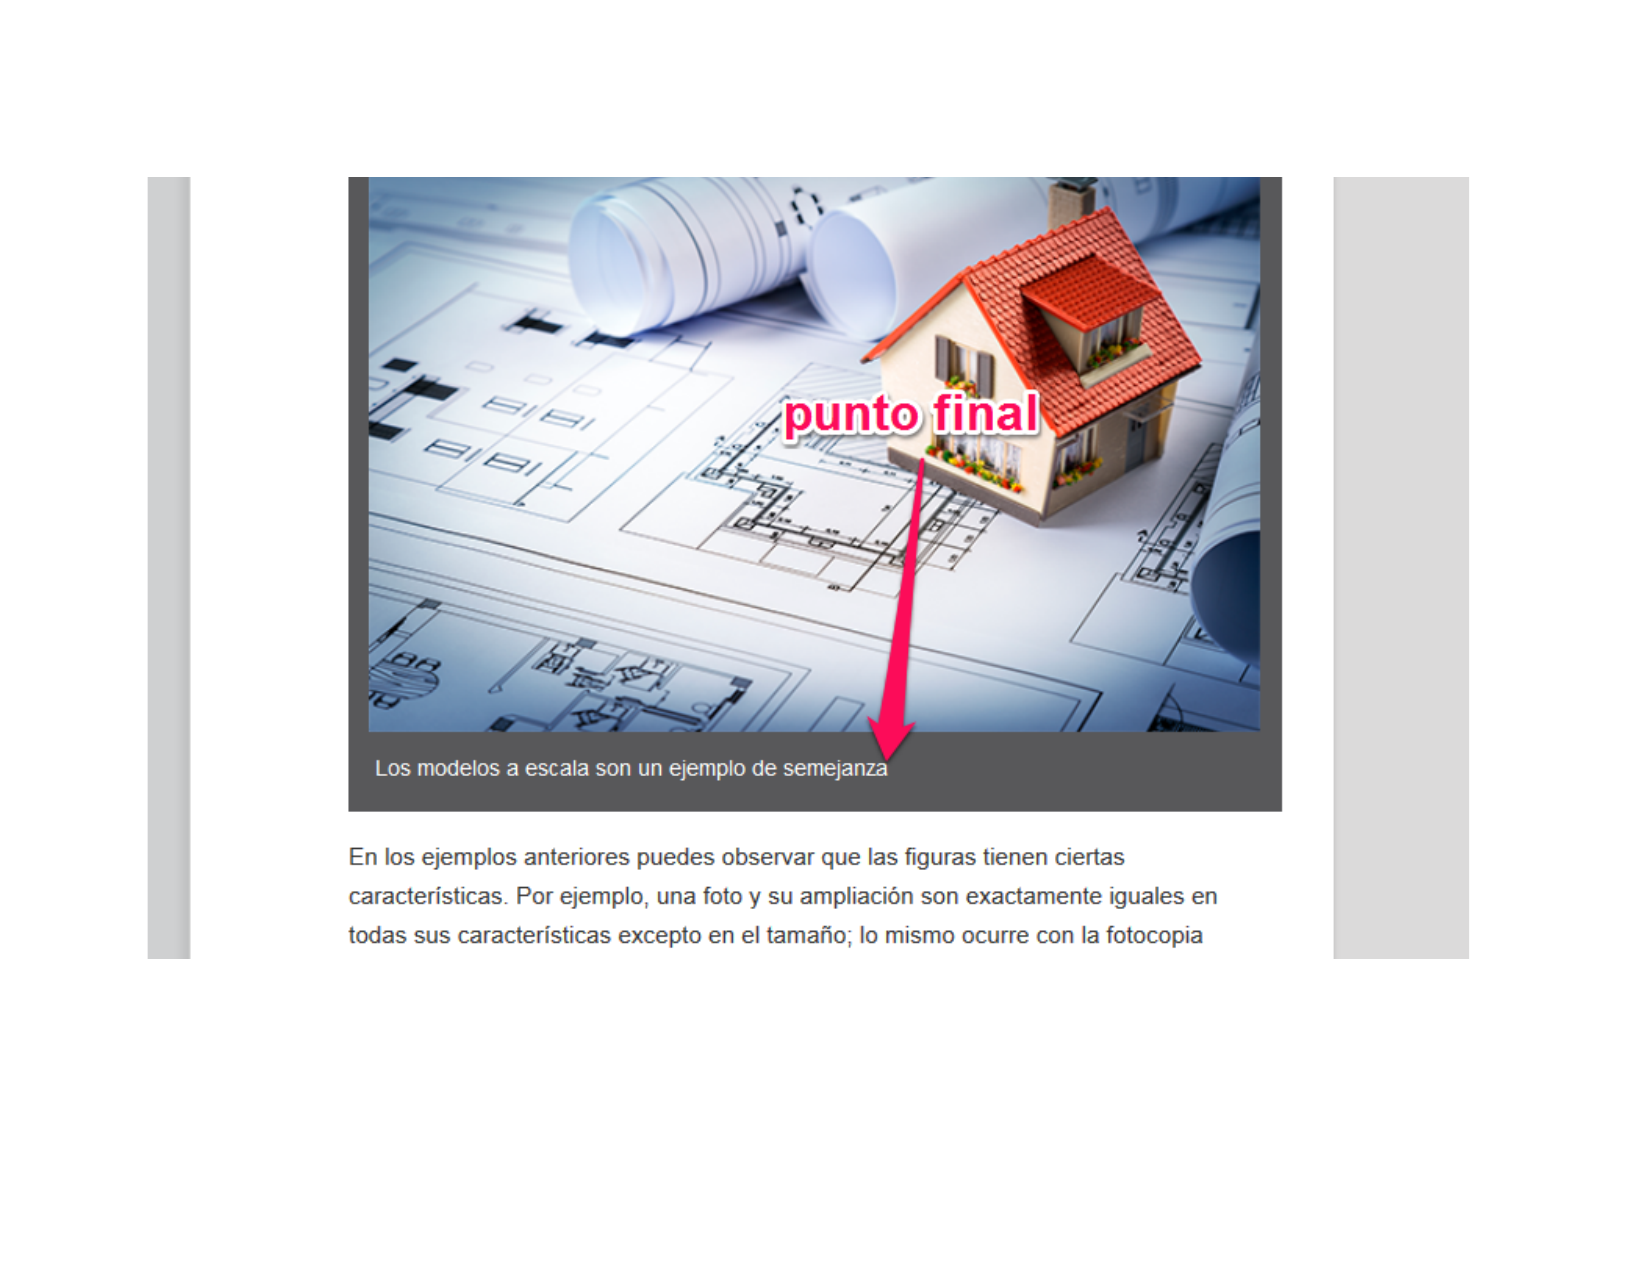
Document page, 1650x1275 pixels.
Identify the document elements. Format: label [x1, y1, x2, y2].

picture [147, 177, 1470, 959]
